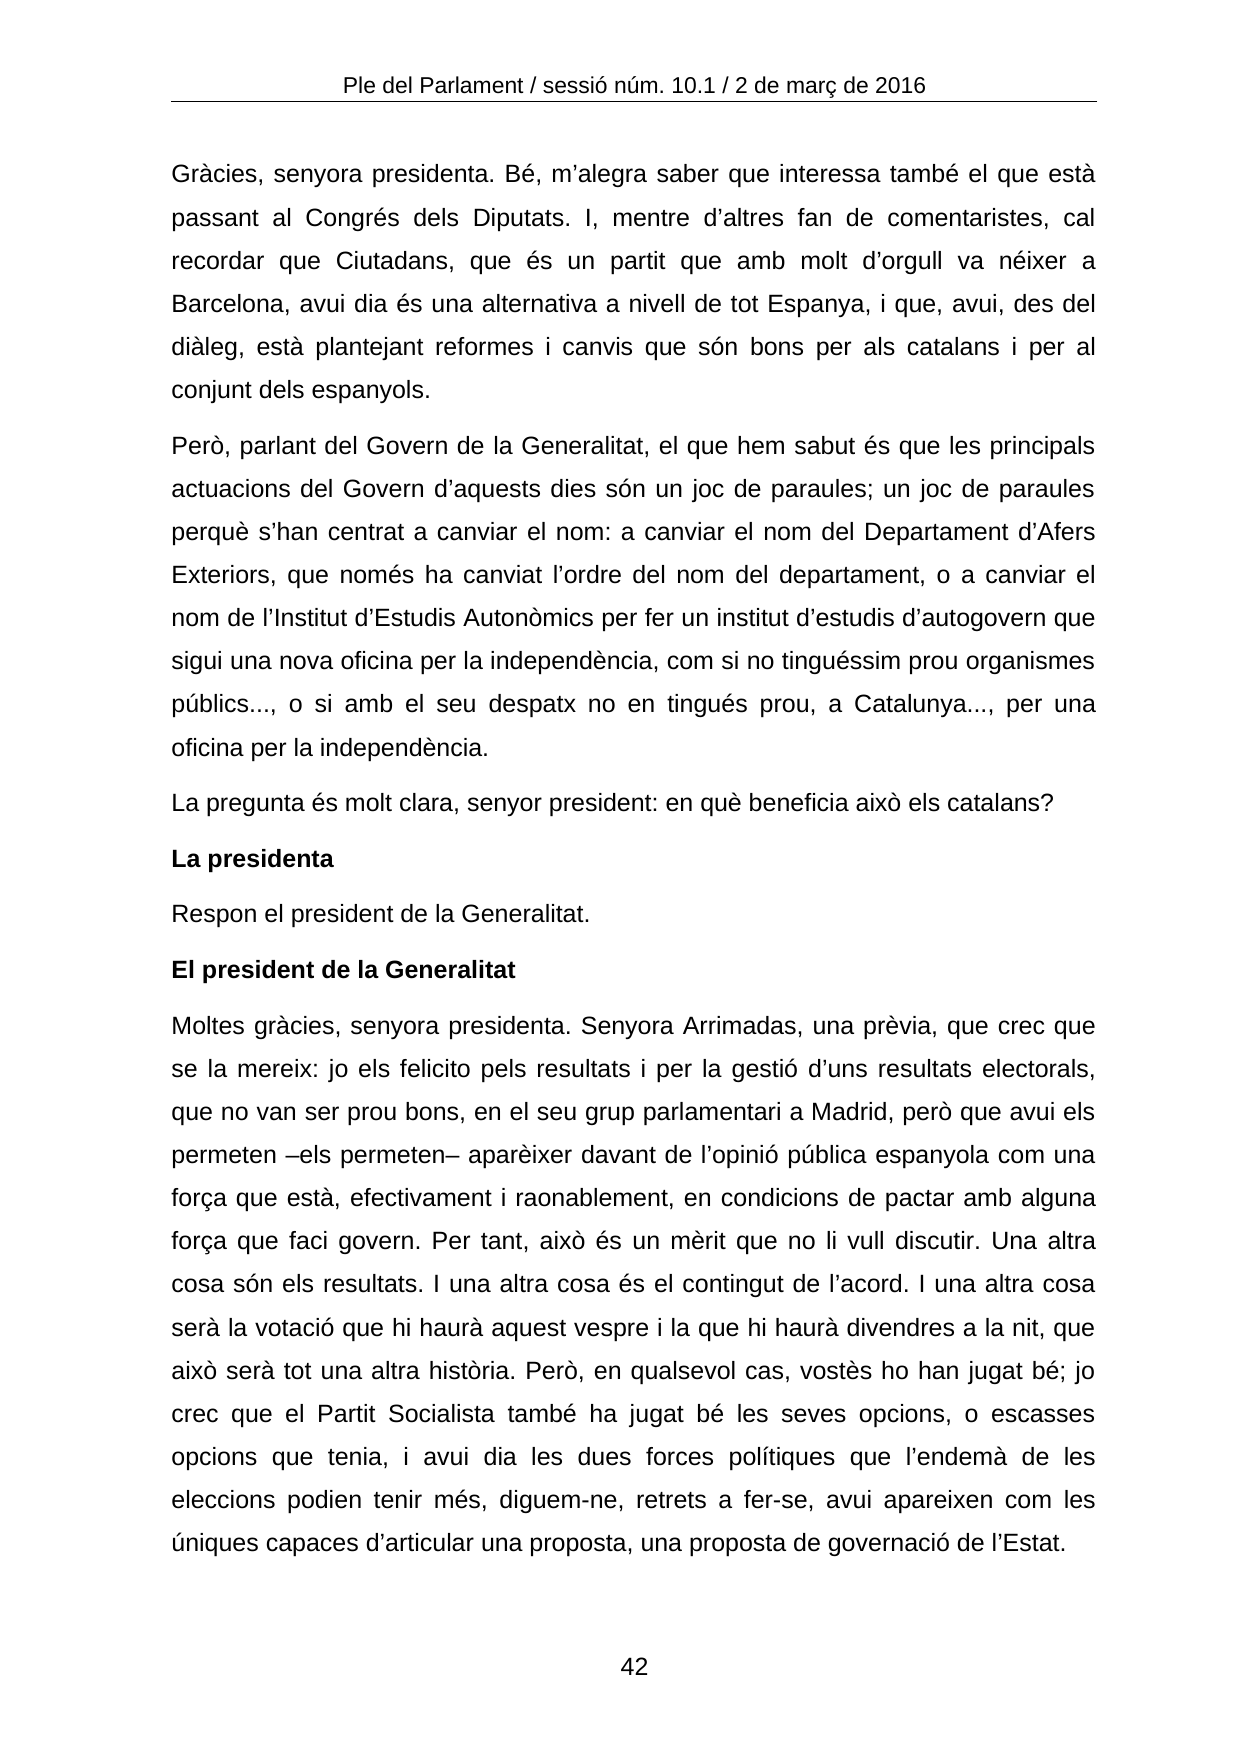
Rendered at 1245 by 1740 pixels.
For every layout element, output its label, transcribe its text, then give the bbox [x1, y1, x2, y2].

text Però, parlant del Govern de la Generalitat, el que hem sabut és que les principals actuacions del Govern d’aquests dies són un joc de paraules; un joc de paraules perquè s’han centrat a canviar el nom: a canviar el nom del Departament d’Afers Exteriors, que només ha canviat l’ordre del nom del departament, o a canviar el nom de l’Institut d’Estudis Autonòmics per fer un institut d’estudis d’autogovern que sigui una nova oficina per la independència, com si no tinguéssim prou organismes públics..., o si amb el seu despatx no en tingués prou, a Catalunya..., per una oficina per la independència. [171, 431, 1097, 761]
text Gràcies, senyora presidenta. Bé, m’alegra saber que interessa també el que està passant al Congrés dels Diputats. I, mentre d’altres fan de comentaristes, cal recordar que Ciutadans, que és un partit que amb molt d’orgull va néixer a Barcelona, avui dia és una alternativa a nivell de tot Espanya, i que, avui, des del diàleg, està plantejant reformes i canvis que són bons per als catalans i per al conjunt dels espanyols. [171, 159, 1097, 404]
text La presidenta [171, 844, 1097, 873]
text El president de la Generalitat [171, 955, 1097, 984]
text Moltes gràcies, senyora presidenta. Senyora Arrimadas, una prèvia, que crec que se la mereix: jo els felicito pels resultats i per la gestió d’uns resultats electorals, que no van ser prou bons, en el seu grup parlamentari a Madrid, però que avui els permeten –els permeten– aparèixer davant de l’opinió pública espanyola com una força que està, efectivament i raonablement, en condicions de pactar amb alguna força que faci govern. Per tant, això és un mèrit que no li vull discutir. Una altra cosa són els resultats. I una altra cosa és el contingut de l’acord. I una altra cosa serà la votació que hi haurà aquest vespre i la que hi haurà divendres a la nit, que això serà tot una altra història. Però, en qualsevol cas, vostès ho han jugat bé; jo crec que el Partit Socialista també ha jugat bé les seves opcions, o escasses opcions que tenia, i avui dia les dues forces polítiques que l’endemà de les eleccions podien tenir més, diguem-ne, retrets a fer-se, avui apareixen com les úniques capaces d’articular una proposta, una proposta de governació de l’Estat. [171, 1011, 1097, 1557]
text La pregunta és molt clara, senyor president: en què beneficia això els catalans? [171, 788, 1097, 817]
text Respon el president de la Generalitat. [171, 899, 1097, 928]
